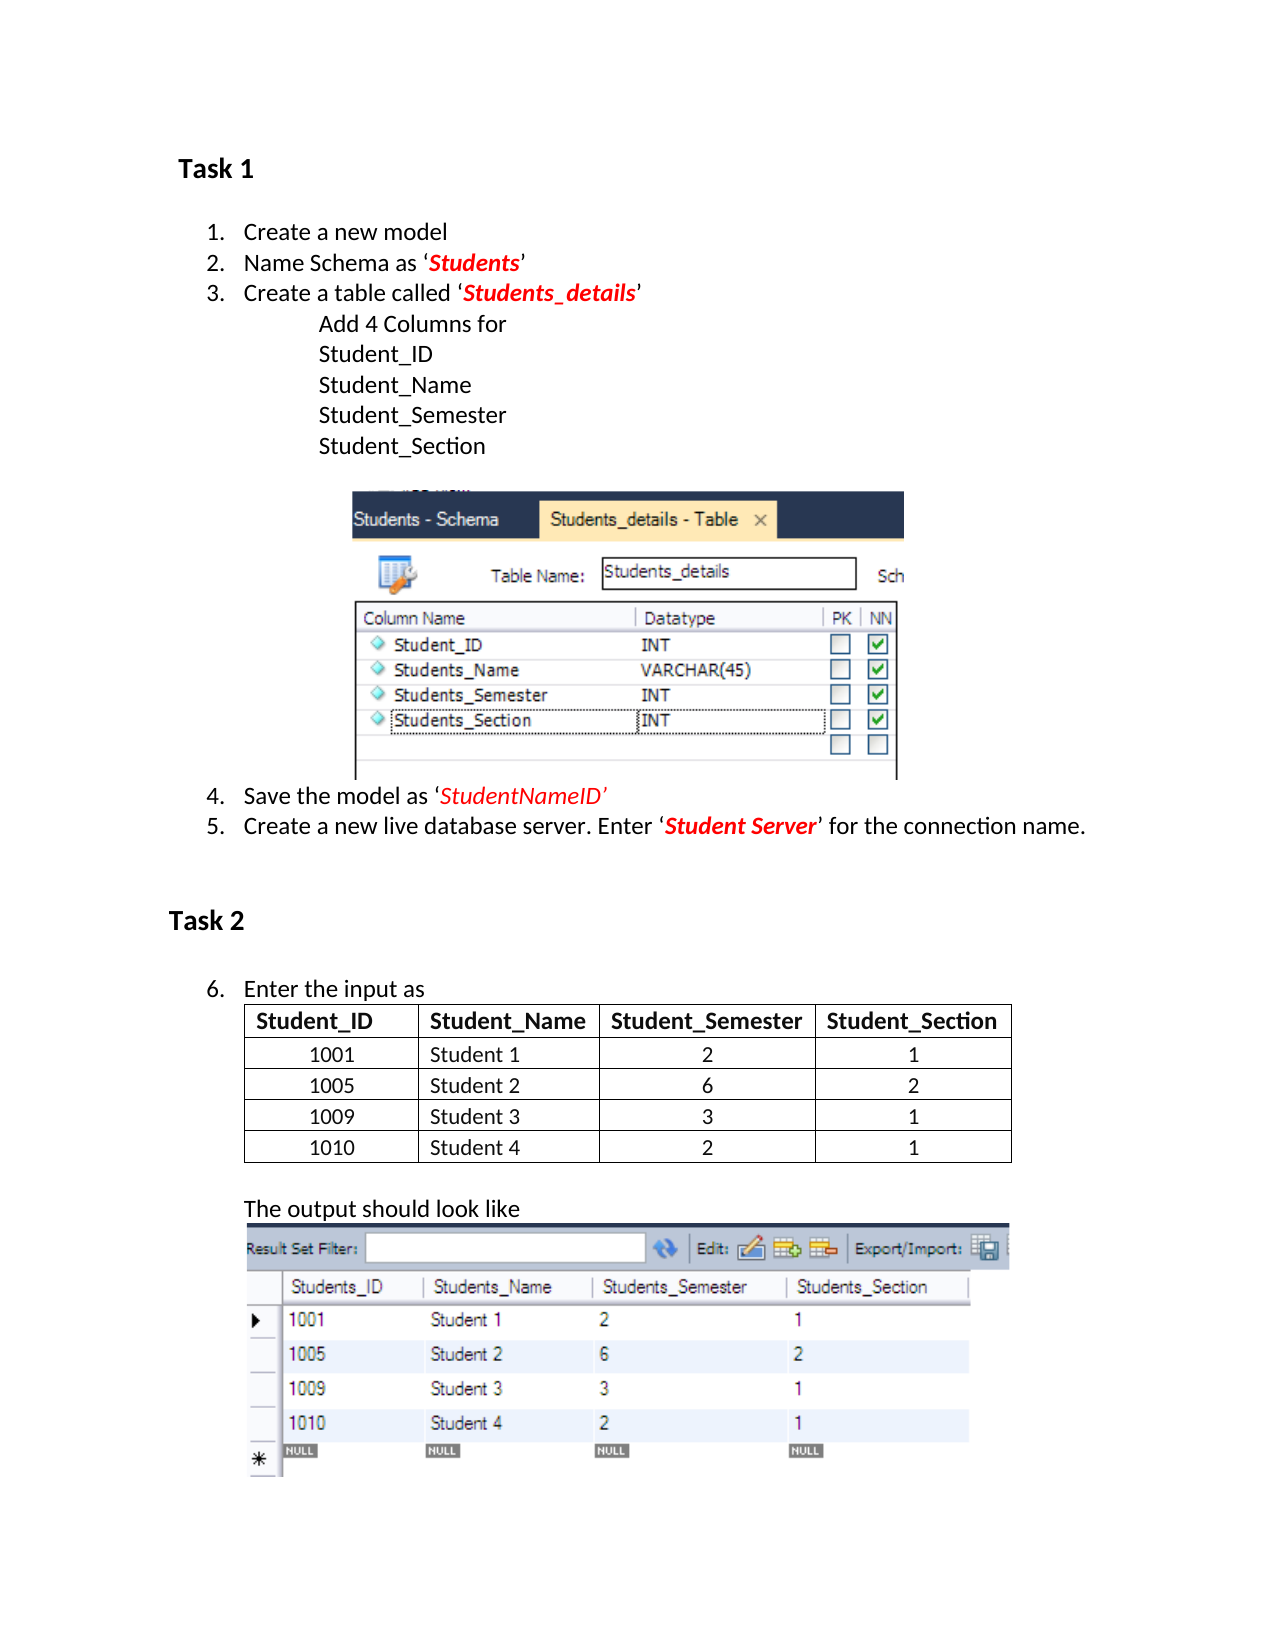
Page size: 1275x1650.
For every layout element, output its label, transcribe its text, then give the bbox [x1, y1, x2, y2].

list Enter the input as [206, 973, 1087, 1004]
table_cell 2 [816, 1069, 1011, 1099]
table_cell 3 [600, 1100, 815, 1130]
table_header Student_Section [816, 1005, 1011, 1037]
list Task 1 [178, 150, 1087, 186]
table_cell 1 [816, 1131, 1011, 1162]
picture [352, 490, 904, 780]
table_cell 2 [600, 1131, 815, 1162]
picture [246, 1223, 1010, 1477]
text Student_ID [319, 338, 1087, 369]
list Create a new model [206, 216, 1087, 247]
table_cell 1005 [245, 1069, 418, 1099]
table_cell 1001 [245, 1038, 418, 1068]
list Create a table called ‘Students_details’ [206, 277, 1087, 308]
text Student_Semester [319, 399, 1087, 430]
table_cell 1009 [245, 1100, 418, 1130]
table_cell 1010 [245, 1131, 418, 1162]
list Name Schema as ‘Students’ [206, 247, 1087, 277]
text Student_Name [319, 369, 1087, 399]
table_cell Student 4 [419, 1131, 599, 1162]
table_header Student_ID [245, 1005, 418, 1037]
text Student_Section [319, 430, 1087, 460]
table_cell 1 [816, 1100, 1011, 1130]
table_cell 6 [600, 1069, 815, 1099]
table_cell 2 [600, 1038, 815, 1068]
table_header Student_Semester [600, 1005, 815, 1037]
text Add 4 Columns for [319, 308, 1087, 338]
list Create a new live database server. Enter ‘Student Server’ for the connection name. [206, 810, 1087, 841]
list Save the model as ‘StudentNameID’ [206, 780, 1087, 810]
table_cell 1 [816, 1038, 1011, 1068]
table_header Student_Name [419, 1005, 599, 1037]
text The output should look like [169, 1193, 1087, 1224]
table_cell Student 2 [419, 1069, 599, 1099]
table_cell Student 1 [419, 1038, 599, 1068]
table_cell Student 3 [419, 1100, 599, 1130]
text Task 2 [169, 902, 1087, 938]
